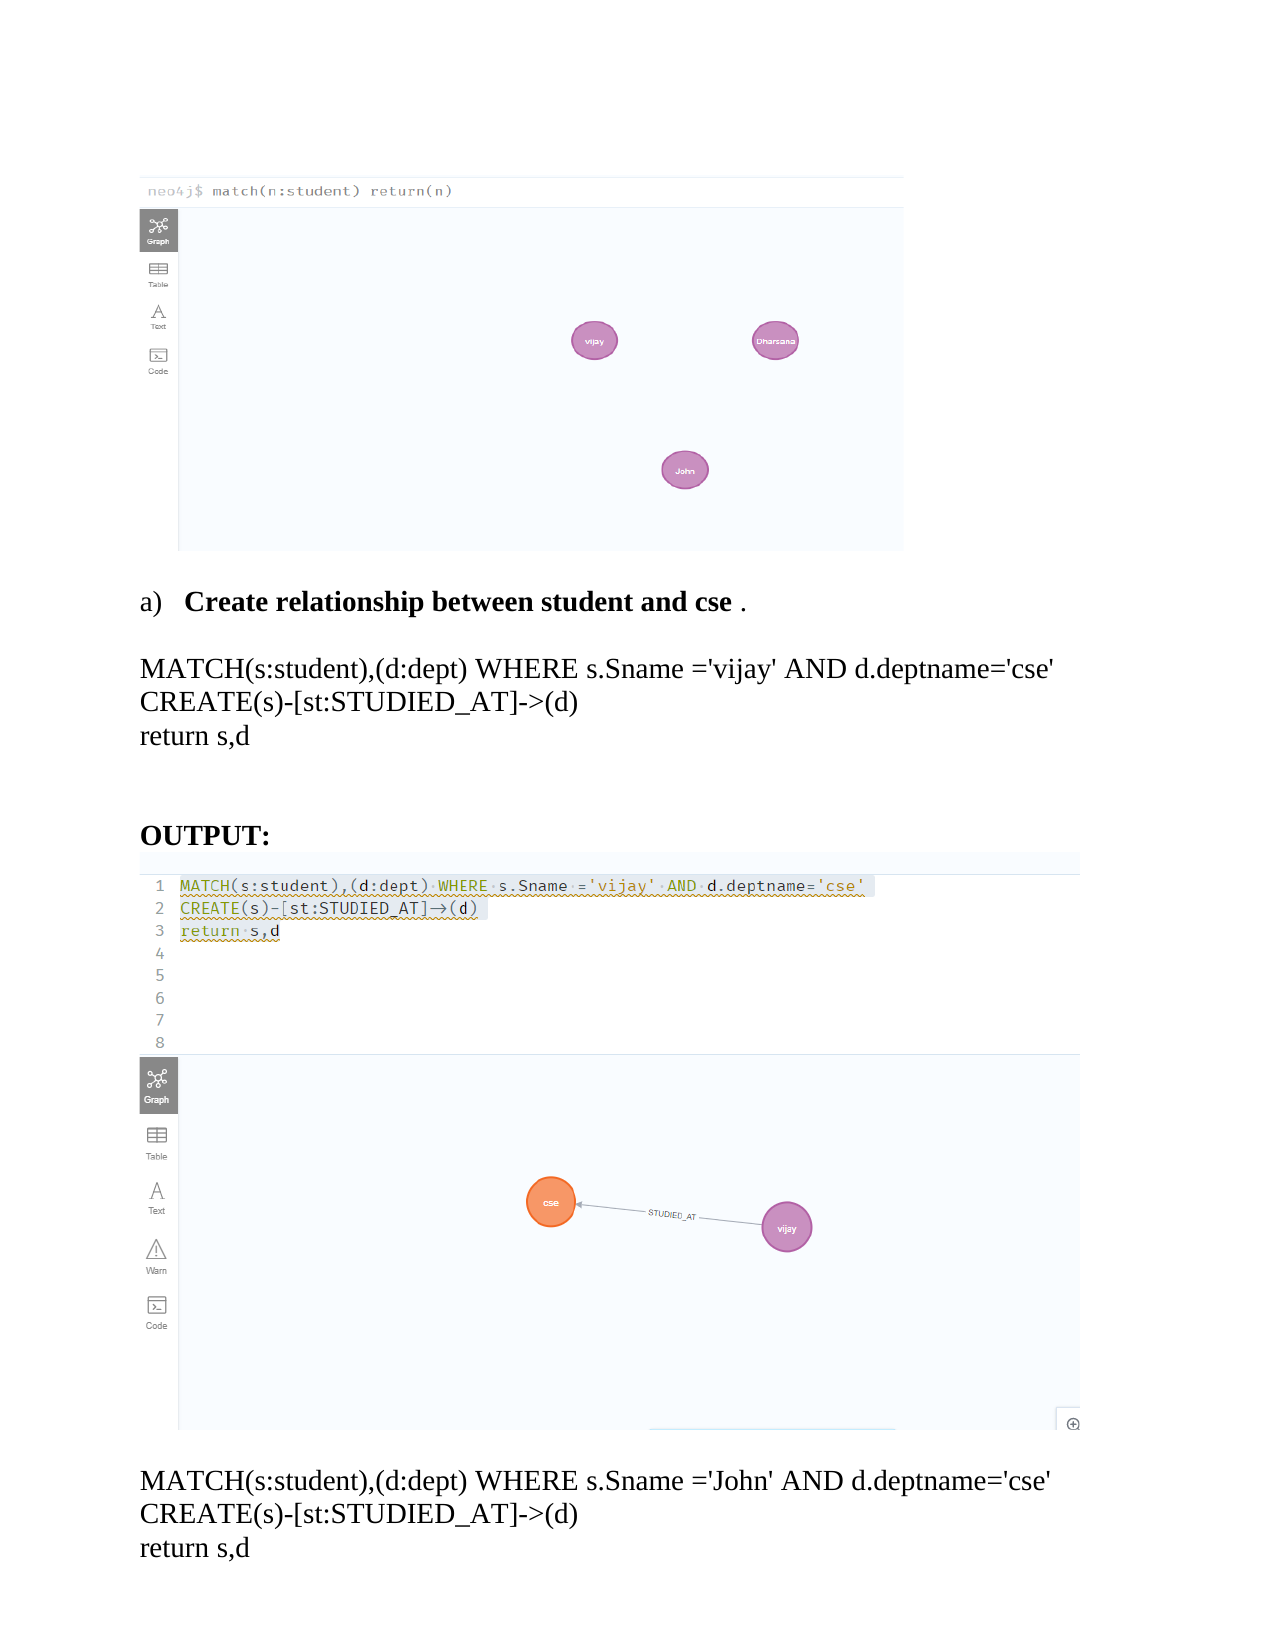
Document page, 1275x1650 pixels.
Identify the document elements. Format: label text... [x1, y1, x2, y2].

picture [139, 852, 1080, 1430]
list Create relationship between student and cse . [139, 584, 1246, 617]
text CREATE(s)-[st:STUDIED_AT]->(d) [139, 1497, 1246, 1530]
text MATCH(s:student),(d:dept) WHERE s.Sname ='vijay' AND d.deptname='cse' [139, 651, 1246, 684]
text OUTPUT: [139, 818, 1246, 852]
text return s,d [139, 718, 1246, 751]
text MATCH(s:student),(d:dept) WHERE s.Sname ='John' AND d.deptname='cse' [139, 1463, 1246, 1497]
picture [139, 175, 904, 551]
text CREATE(s)-[st:STUDIED_AT]->(d) [139, 684, 1246, 718]
text return s,d [139, 1530, 1246, 1564]
